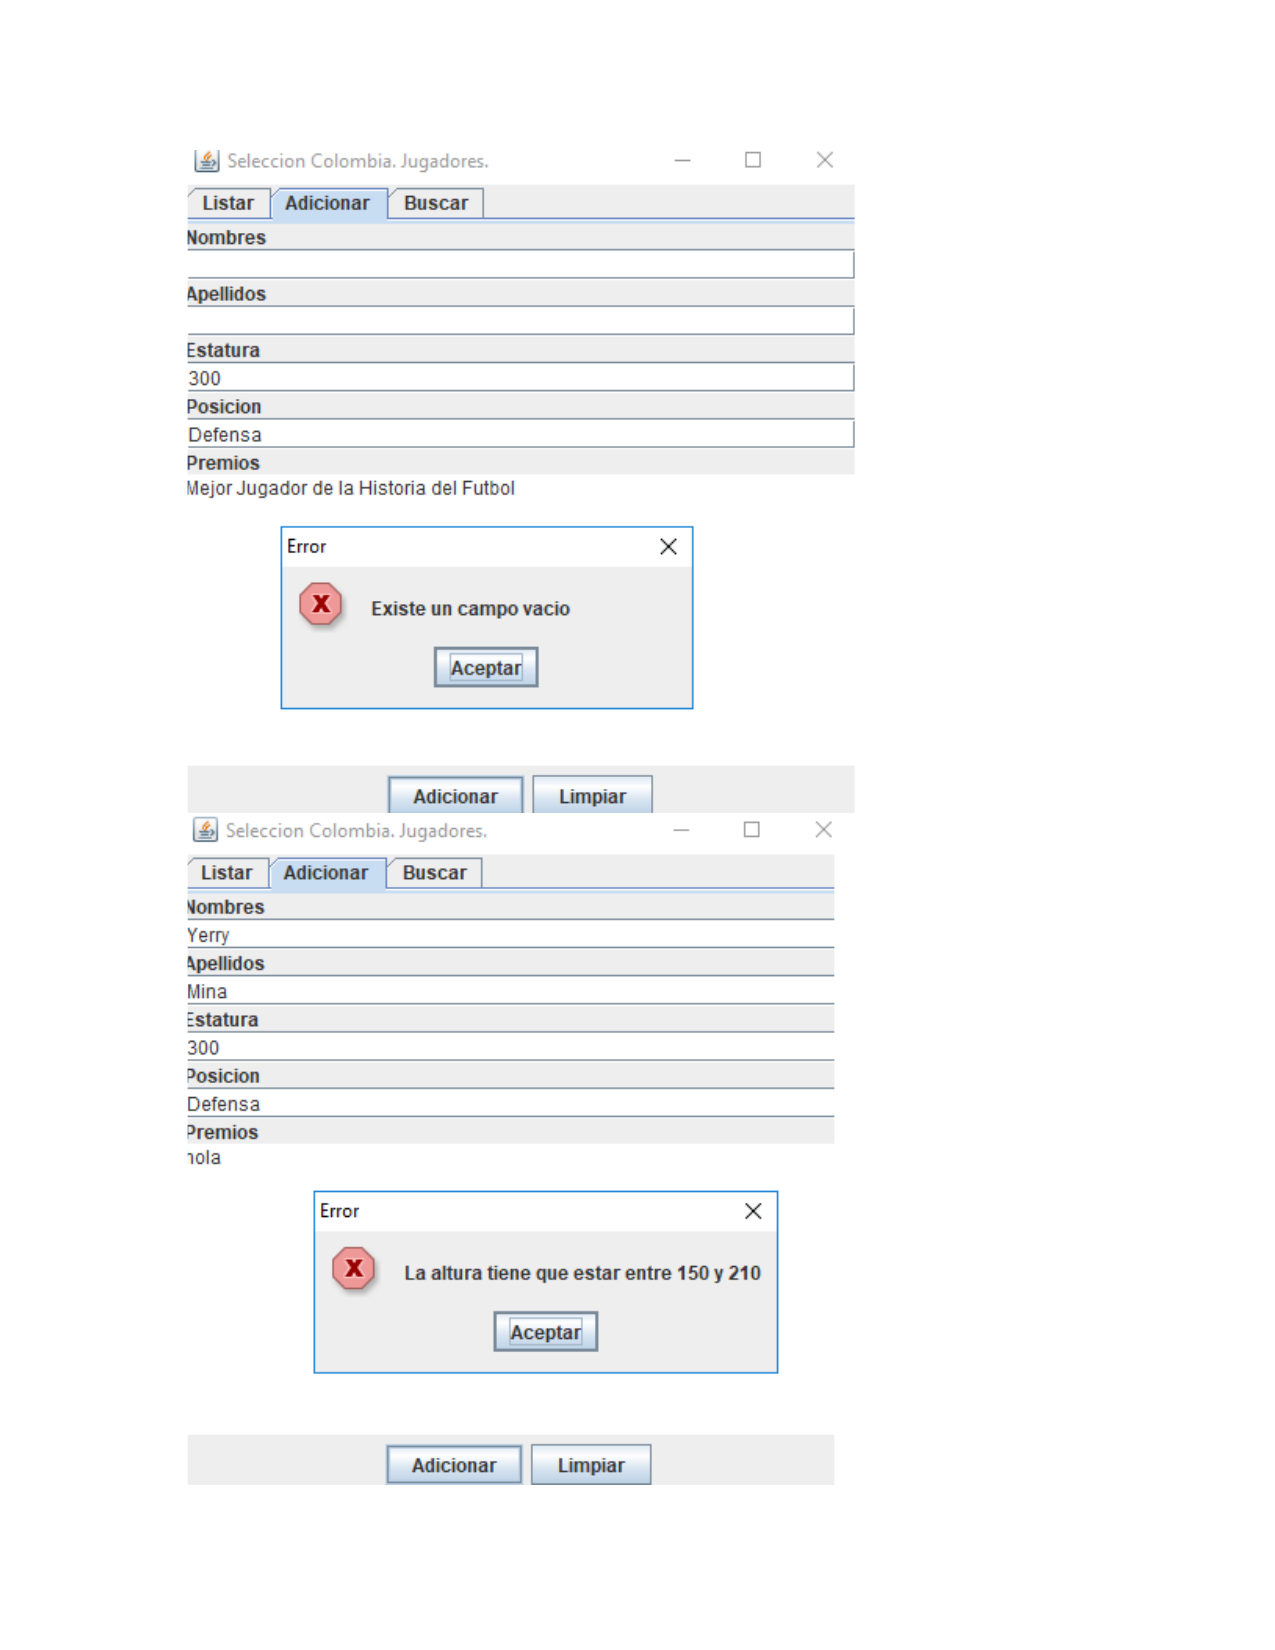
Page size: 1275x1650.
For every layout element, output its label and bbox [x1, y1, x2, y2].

picture [187, 150, 855, 813]
picture [187, 814, 835, 1485]
